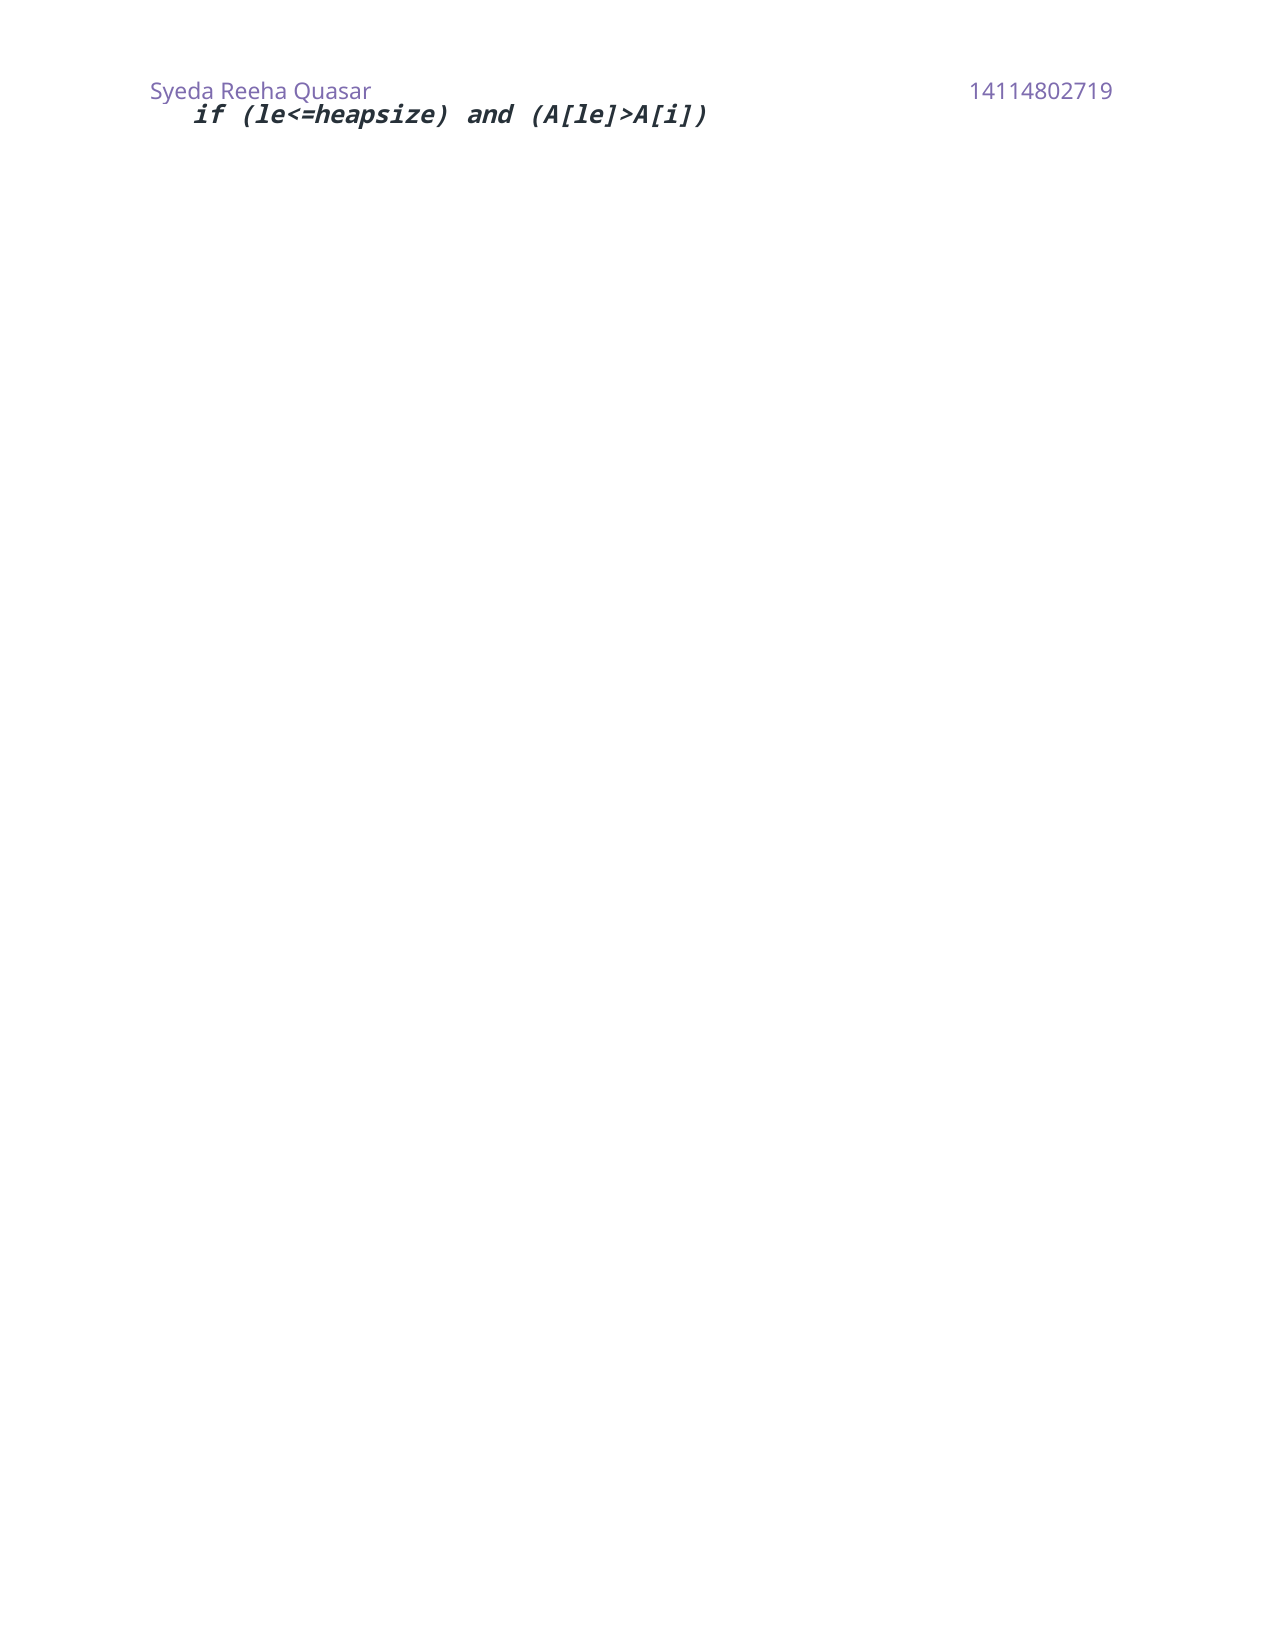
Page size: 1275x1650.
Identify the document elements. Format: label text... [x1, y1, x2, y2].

text if (le<=heapsize) and (A[le]>A[i]) [192, 100, 1248, 129]
